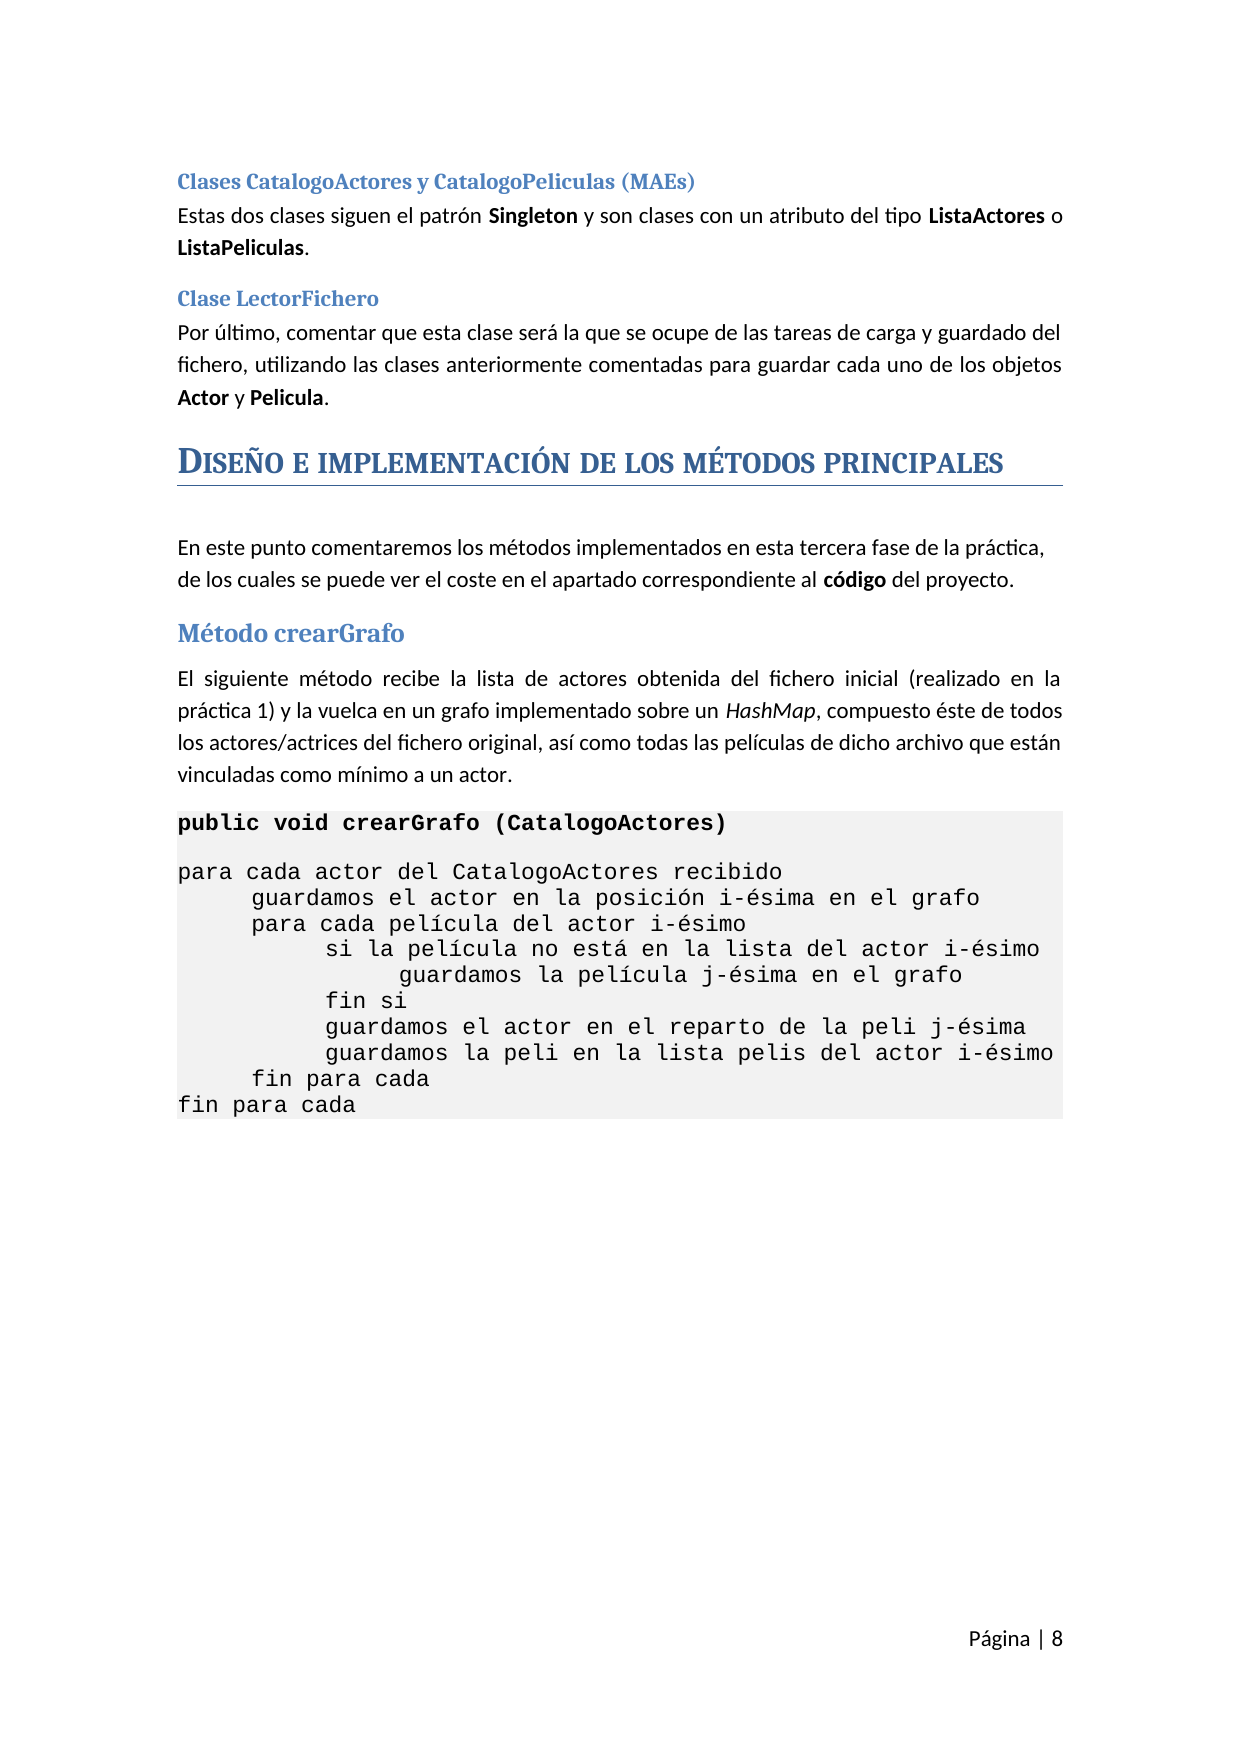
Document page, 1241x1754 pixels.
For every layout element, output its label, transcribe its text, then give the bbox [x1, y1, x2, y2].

text para cada película del actor i-ésimo [177, 912, 1063, 938]
text guardamos el actor en el reparto de la peli j-ésima [177, 1016, 1063, 1042]
text guardamos la película j-ésima en el grafo [177, 964, 1063, 990]
subtitle Método crearGrafo [177, 618, 1063, 649]
subtitle Diseño e implementación de los métodos principales [177, 440, 1063, 485]
subtitle Clases CatalogoActores y CatalogoPeliculas (MAEs) [177, 168, 1063, 195]
subtitle Clase LectorFichero [177, 286, 1063, 312]
text si la película no está en la lista del actor i-ésimo [177, 938, 1063, 964]
text fin para cada [177, 1093, 1063, 1119]
text guardamos el actor en la posición i-ésima en el grafo [177, 886, 1063, 912]
text guardamos la peli en la lista pelis del actor i-ésimo [177, 1042, 1063, 1067]
text public void crearGrafo (CatalogoActores) [177, 811, 1063, 837]
text fin para cada [177, 1067, 1063, 1093]
text fin si [177, 990, 1063, 1016]
text En este punto comentaremos los métodos implementados en esta tercera fase de la práctica, de los cuales se puede ver el coste en el apartado correspondiente al código del proyecto. [177, 533, 1063, 593]
text Estas dos clases siguen el patrón Singleton y son clases con un atributo del tipo ListaActores o ListaPeliculas. [177, 201, 1063, 261]
text Por último, comentar que esta clase será la que se ocupe de las tareas de carga y guardado del fichero, utilizando las clases anteriormente comentadas para guardar cada uno de los objetos Actor y Pelicula. [177, 318, 1063, 411]
text El siguiente método recibe la lista de actores obtenida del fichero inicial (realizado en la práctica 1) y la vuelca en un grafo implementado sobre un HashMap, compuesto éste de todos los actores/actrices del fichero original, así como todas las películas de dicho archivo que están vinculadas como mínimo a un actor. [177, 664, 1063, 788]
text para cada actor del CatalogoActores recibido [177, 860, 1063, 886]
